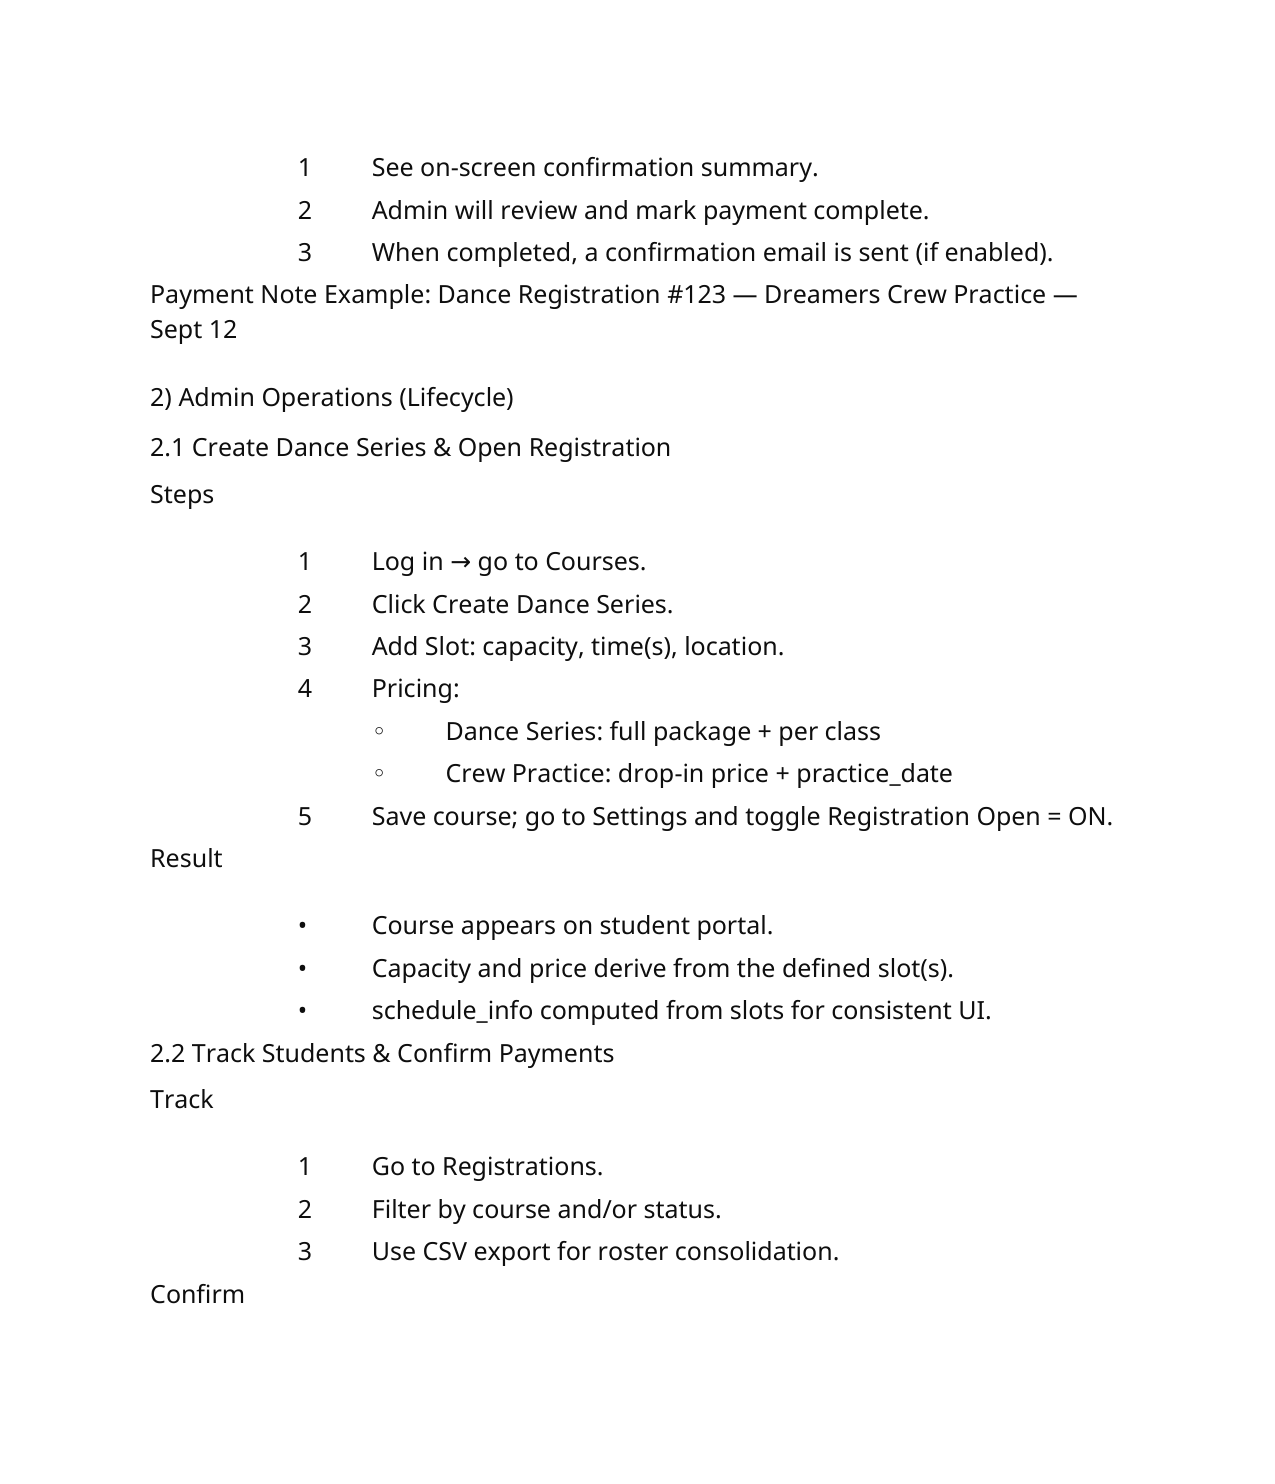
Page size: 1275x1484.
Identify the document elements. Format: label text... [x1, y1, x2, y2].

text 2.1 Create Dance Series & Open Registration [150, 430, 1125, 464]
text 3 Use CSV export for roster consolidation. [225, 1234, 1125, 1268]
text 5 Save course; go to Settings and toggle Registration Open = ON. [225, 798, 1125, 832]
text 1 Log in → go to Courses. [225, 544, 1125, 578]
text 1 Go to Registrations. [225, 1149, 1125, 1183]
text Confirm [150, 1276, 1125, 1310]
text Result [150, 841, 1125, 875]
text 3 Add Slot: capacity, time(s), location. [225, 629, 1125, 663]
text Payment Note Example: Dance Registration #123 — Dreamers Crew Practice — Sept 12 [150, 277, 1125, 345]
text 4 Pricing: [225, 671, 1125, 705]
text 2 Click Create Dance Series. [225, 586, 1125, 620]
text 1 See on‑screen confirmation summary. [225, 150, 1125, 184]
text 3 When completed, a confirmation email is sent (if enabled). [225, 235, 1125, 269]
text • Course appears on student portal. [225, 908, 1125, 942]
text ◦ Dance Series: full package + per class [300, 713, 1125, 748]
text Track [150, 1082, 1125, 1116]
text 2.2 Track Students & Confirm Payments [150, 1035, 1125, 1069]
text ◦ Crew Practice: drop‑in price + practice_date [300, 756, 1125, 790]
text • Capacity and price derive from the defined slot(s). [225, 950, 1125, 984]
text 2 Admin will review and mark payment complete. [225, 192, 1125, 226]
text • schedule_info computed from slots for consistent UI. [225, 993, 1125, 1027]
text 2) Admin Operations (Lifecycle) [150, 379, 1125, 413]
text Steps [150, 477, 1125, 511]
text 2 Filter by course and/or status. [225, 1191, 1125, 1226]
